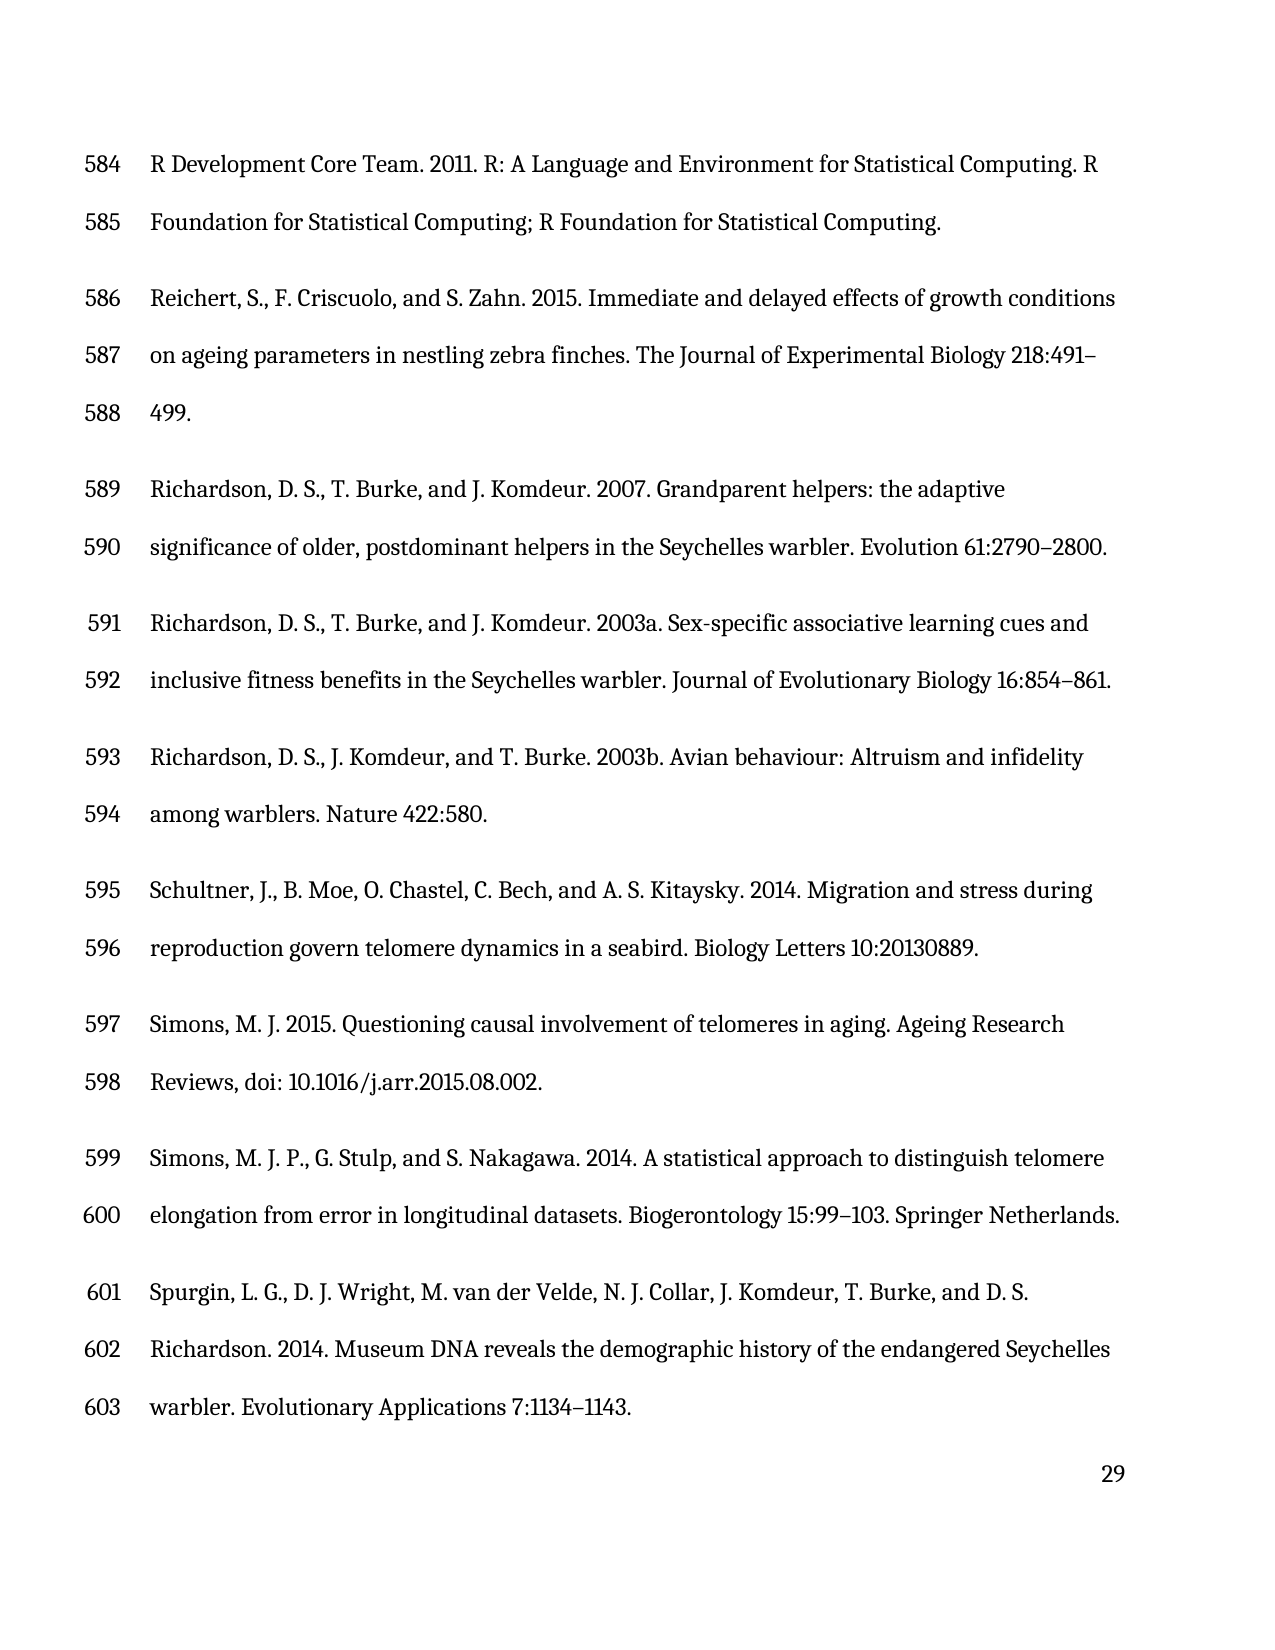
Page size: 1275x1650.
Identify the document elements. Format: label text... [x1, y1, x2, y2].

text Reichert, S., F. Criscuolo, and S. Zahn. 2015. Immediate and delayed effects of growth conditions on ageing parameters in nestling zebra finches. The Journal of Experimental Biology 218:491–499. [150, 284, 1125, 427]
text Richardson, D. S., T. Burke, and J. Komdeur. 2007. Grandparent helpers: the adaptive significance of older, postdominant helpers in the Seychelles warbler. Evolution 61:2790–2800. [150, 475, 1125, 561]
text Schultner, J., B. Moe, O. Chastel, C. Bech, and A. S. Kitaysky. 2014. Migration and stress during reproduction govern telomere dynamics in a seabird. Biology Letters 10:20130889. [150, 876, 1125, 962]
text Spurgin, L. G., D. J. Wright, M. van der Velde, N. J. Collar, J. Komdeur, T. Burke, and D. S. Richardson. 2014. Museum DNA reveals the demographic history of the endangered Seychelles warbler. Evolutionary Applications 7:1134–1143. [150, 1277, 1125, 1421]
text Richardson, D. S., J. Komdeur, and T. Burke. 2003b. Avian behaviour: Altruism and infidelity among warblers. Nature 422:580. [150, 742, 1125, 829]
text Richardson, D. S., T. Burke, and J. Komdeur. 2003a. Sex-specific associative learning cues and inclusive fitness benefits in the Seychelles warbler. Journal of Evolutionary Biology 16:854–861. [150, 609, 1125, 695]
text Simons, M. J. 2015. Questioning causal involvement of telomeres in aging. Ageing Research Reviews, doi: 10.1016/j.arr.2015.08.002. [150, 1010, 1125, 1096]
